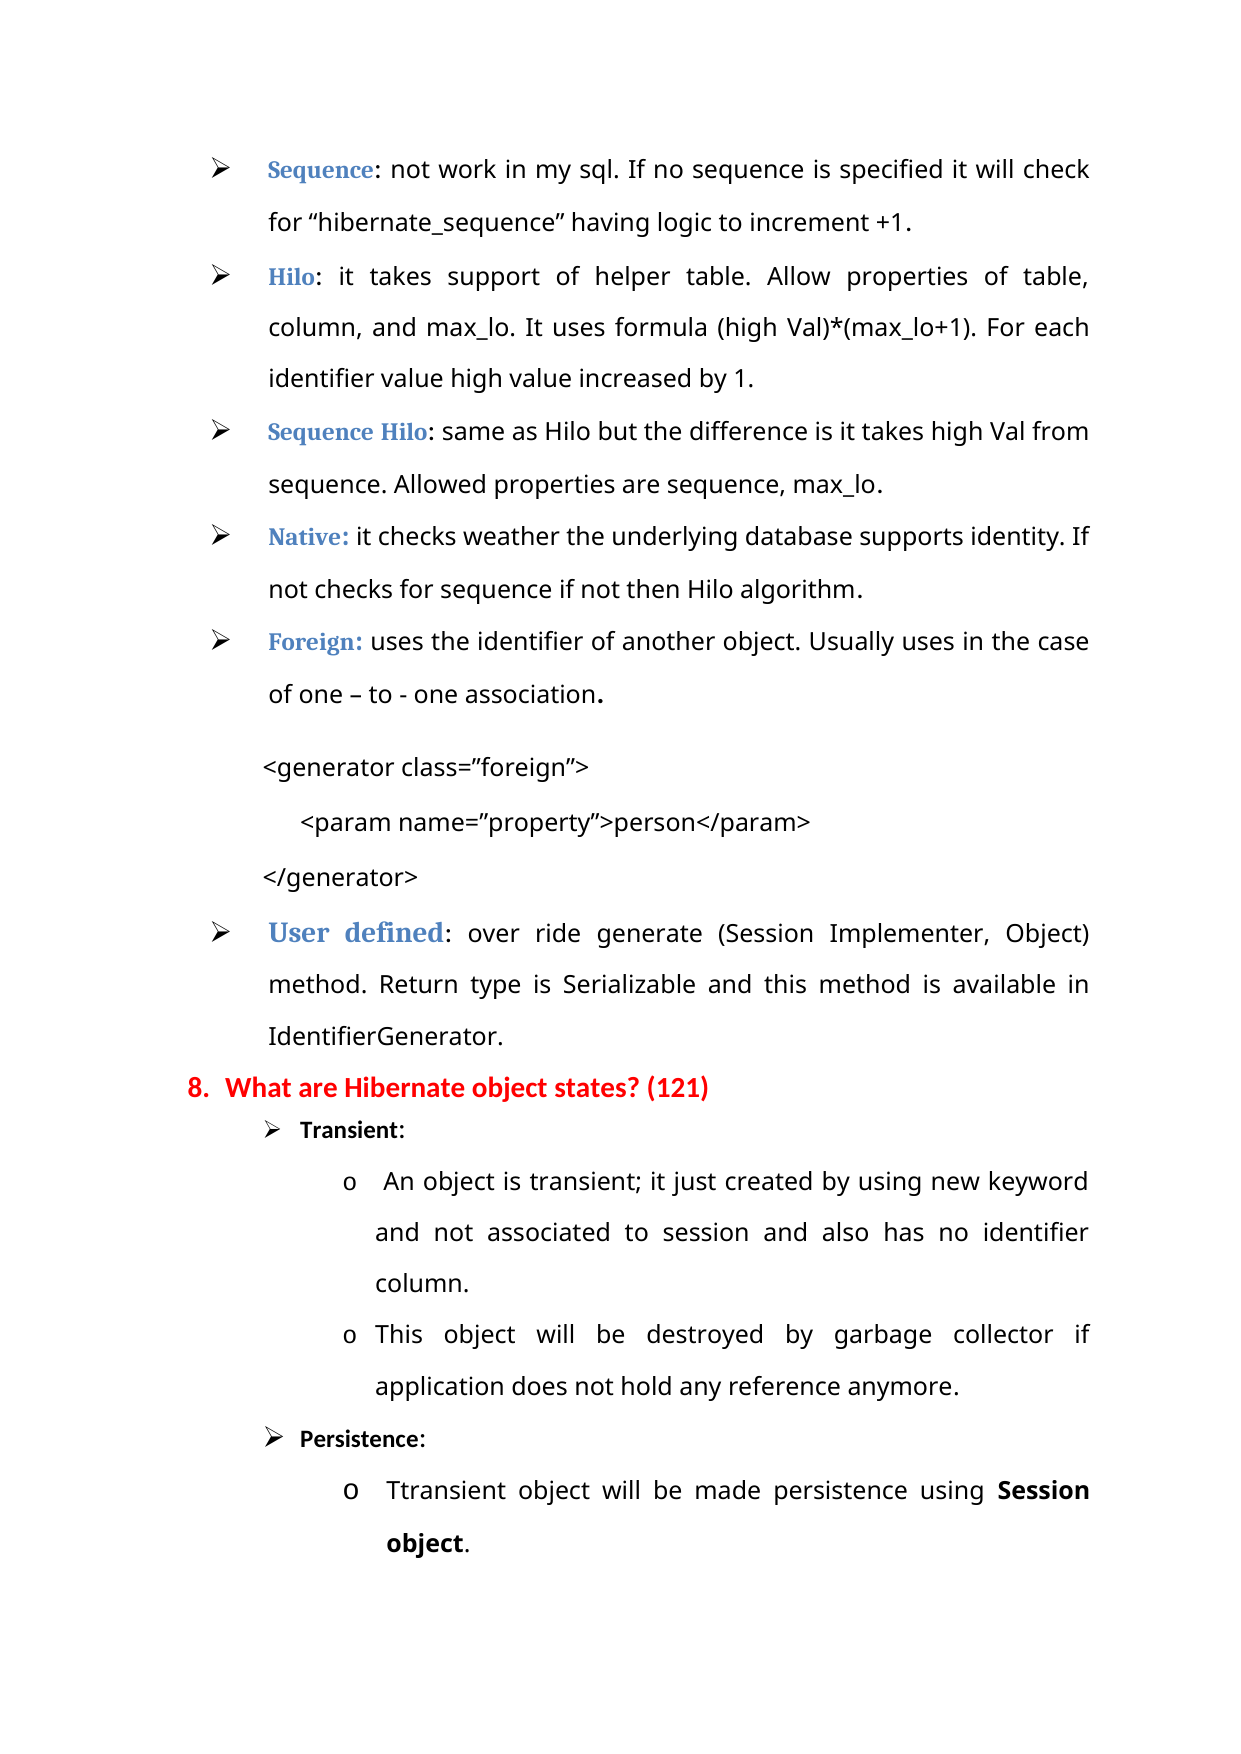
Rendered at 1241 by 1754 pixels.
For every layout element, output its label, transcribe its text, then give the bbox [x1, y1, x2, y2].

list An object is transient; it just created by using new keyword and not associated to session and also has no identifier column. [342, 1164, 1090, 1300]
list This object will be destroyed by garbage collector if application does not hold any reference anymore. [342, 1317, 1090, 1402]
text <generator class=”foreign”> [262, 750, 1090, 784]
text </generator> [262, 860, 1090, 894]
list Sequence Hilo: same as Hilo but the difference is it takes high Val from sequence. Allowed properties are sequence, max_lo. [209, 412, 1090, 501]
list Ttransient object will be made persistence using Session object. [342, 1473, 1090, 1559]
list Foreign: uses the identifier of another object. Usually uses in the case of one – to - one association. [209, 624, 1090, 711]
list Persistence: [262, 1419, 1090, 1455]
list Native: it checks weather the underlying database supports identity. If not checks for sequence if not then Hilo algorithm. [209, 518, 1090, 606]
list Sequence: not work in my sql. If no sequence is specified it will check for “hibernate_sequence” having logic to increment +1. [209, 150, 1090, 239]
text <param name=”property”>person</param> [262, 805, 1090, 839]
list Hilo: it takes support of helper table. Allow properties of table, column, and max_lo. It uses formula (high Val)*(max_lo+1). For each identifier value high value increased by 1. [209, 257, 1090, 394]
list What are Hibernate object states? (121) [187, 1069, 1090, 1105]
list Transient: [262, 1110, 1090, 1146]
list User defined: over ride generate (Session Implementer, Object) method. Return type is Serializable and this method is available in IdentifierGenerator. [209, 914, 1090, 1052]
